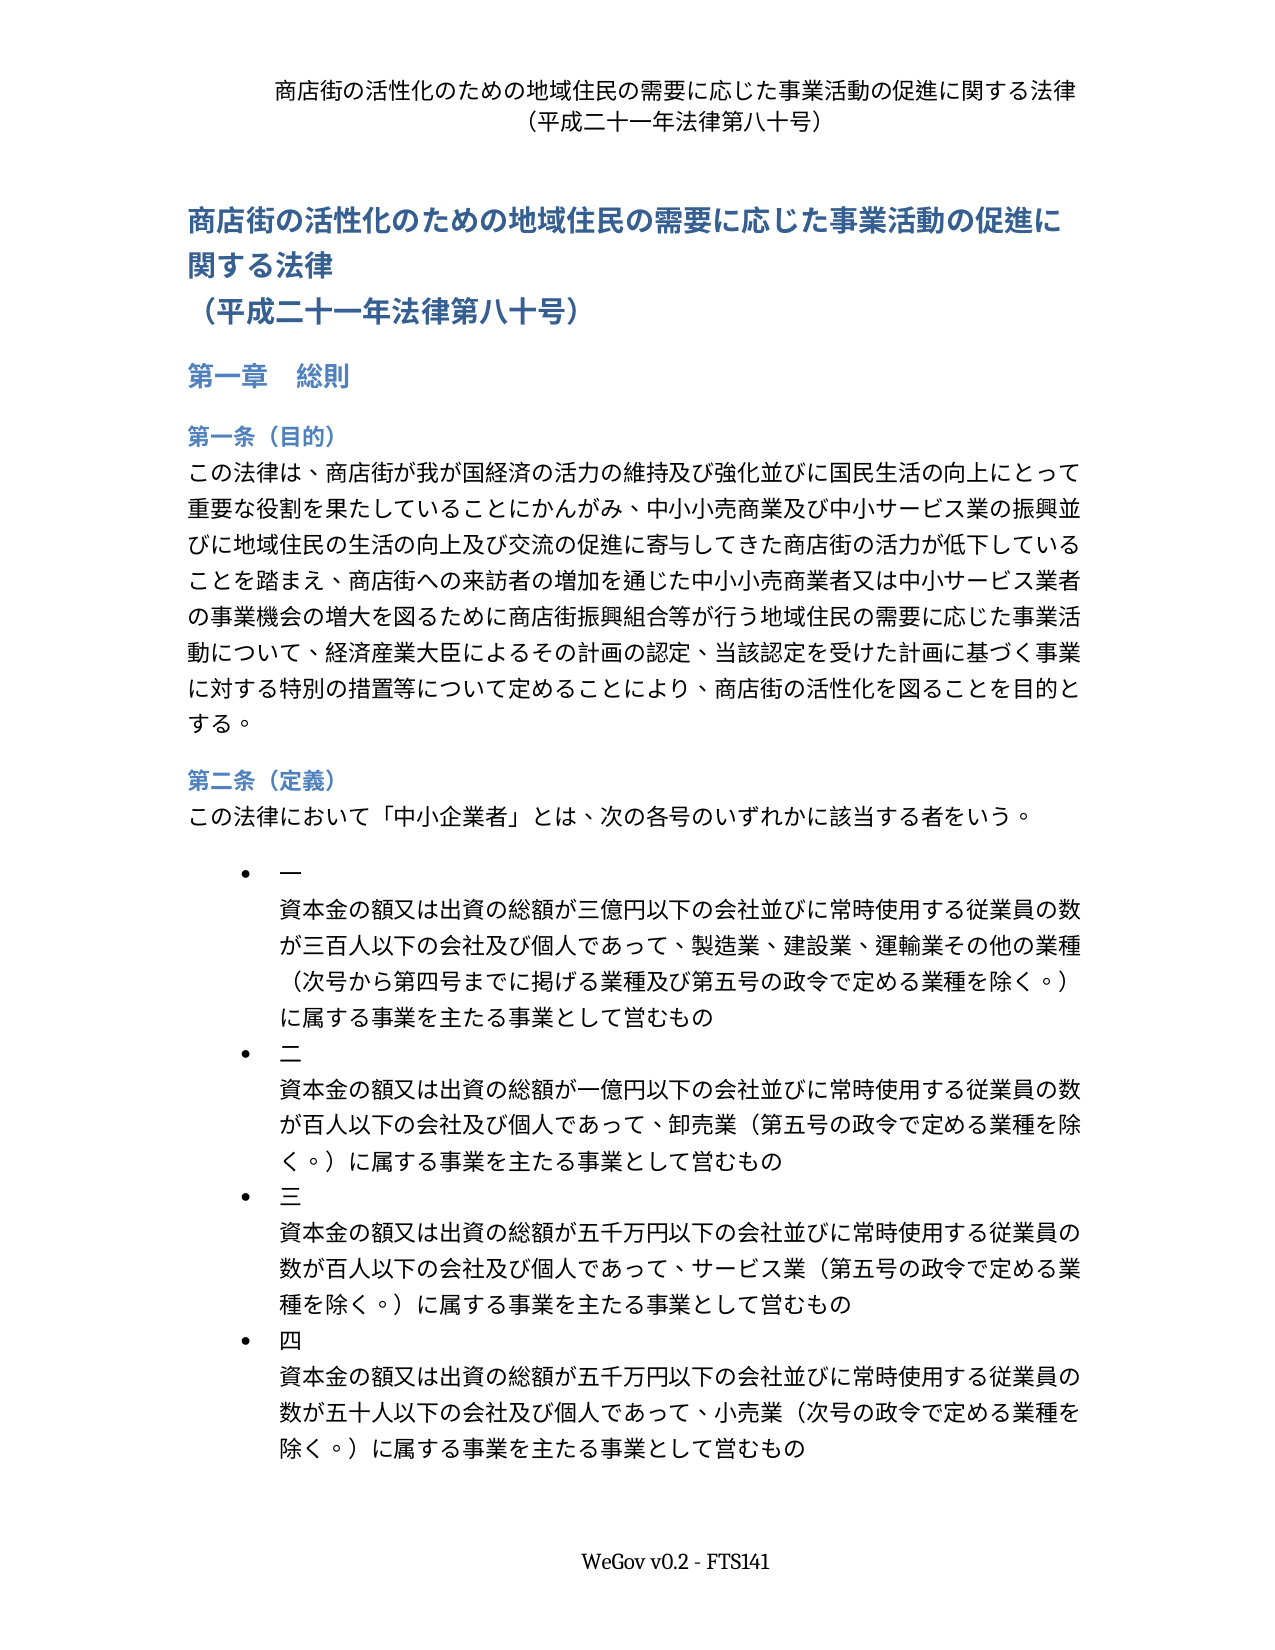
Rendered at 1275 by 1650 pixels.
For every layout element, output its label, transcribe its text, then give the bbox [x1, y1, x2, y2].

subtitle 商店街の活性化のための地域住民の需要に応じた事業活動の促進に関する法律 （平成二十一年法律第八十号） [187, 200, 1087, 331]
list 二 資本金の額又は出資の総額が一億円以下の会社並びに常時使用する従業員の数が百人以下の会社及び個人であって、卸売業（第五号の政令で定める業種を除く。）に属する事業を主たる事業として営むもの [242, 1038, 1087, 1177]
list 三 資本金の額又は出資の総額が五千万円以下の会社並びに常時使用する従業員の数が百人以下の会社及び個人であって、サービス業（第五号の政令で定める業種を除く。）に属する事業を主たる事業として営むもの [242, 1181, 1087, 1320]
text この法律は、商店街が我が国経済の活力の維持及び強化並びに国民生活の向上にとって重要な役割を果たしていることにかんがみ、中小小売商業及び中小サービス業の振興並びに地域住民の生活の向上及び交流の促進に寄与してきた商店街の活力が低下していることを踏まえ、商店街への来訪者の増加を通じた中小小売商業者又は中小サービス業者の事業機会の増大を図るために商店街振興組合等が行う地域住民の需要に応じた事業活動について、経済産業大臣によるその計画の認定、当該認定を受けた計画に基づく事業に対する特別の措置等について定めることにより、商店街の活性化を図ることを目的とする。 [187, 457, 1087, 740]
subtitle 第一条（目的） [187, 421, 1087, 452]
list 四 資本金の額又は出資の総額が五千万円以下の会社並びに常時使用する従業員の数が五十人以下の会社及び個人であって、小売業（次号の政令で定める業種を除く。）に属する事業を主たる事業として営むもの [242, 1325, 1087, 1464]
subtitle 第二条（定義） [187, 765, 1087, 796]
text この法律において「中小企業者」とは、次の各号のいずれかに該当する者をいう。 [187, 801, 1087, 832]
list 一 資本金の額又は出資の総額が三億円以下の会社並びに常時使用する従業員の数が三百人以下の会社及び個人であって、製造業、建設業、運輸業その他の業種（次号から第四号までに掲げる業種及び第五号の政令で定める業種を除く。）に属する事業を主たる事業として営むもの [242, 858, 1087, 1033]
subtitle 第一章 総則 [187, 358, 1087, 394]
